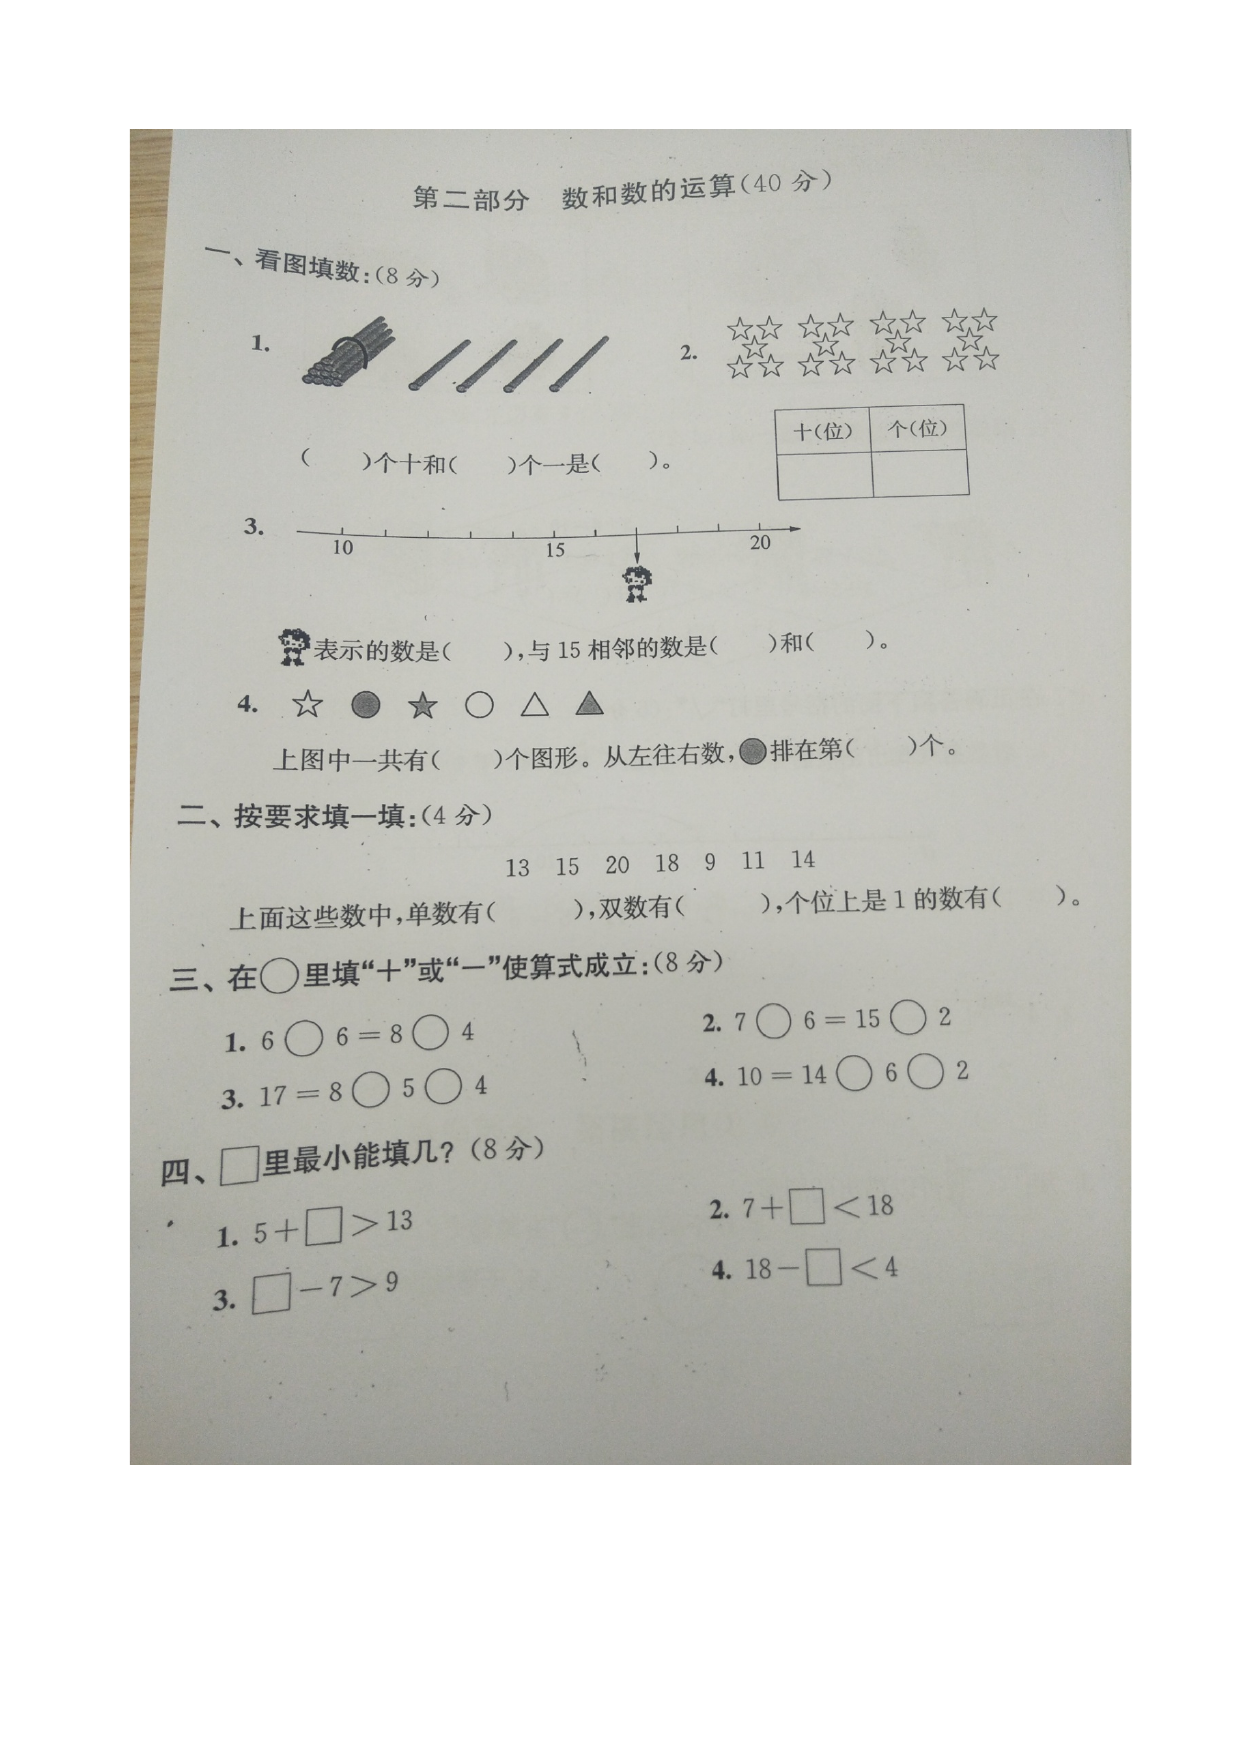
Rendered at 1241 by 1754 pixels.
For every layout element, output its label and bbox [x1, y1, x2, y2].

picture [129, 129, 1132, 1465]
